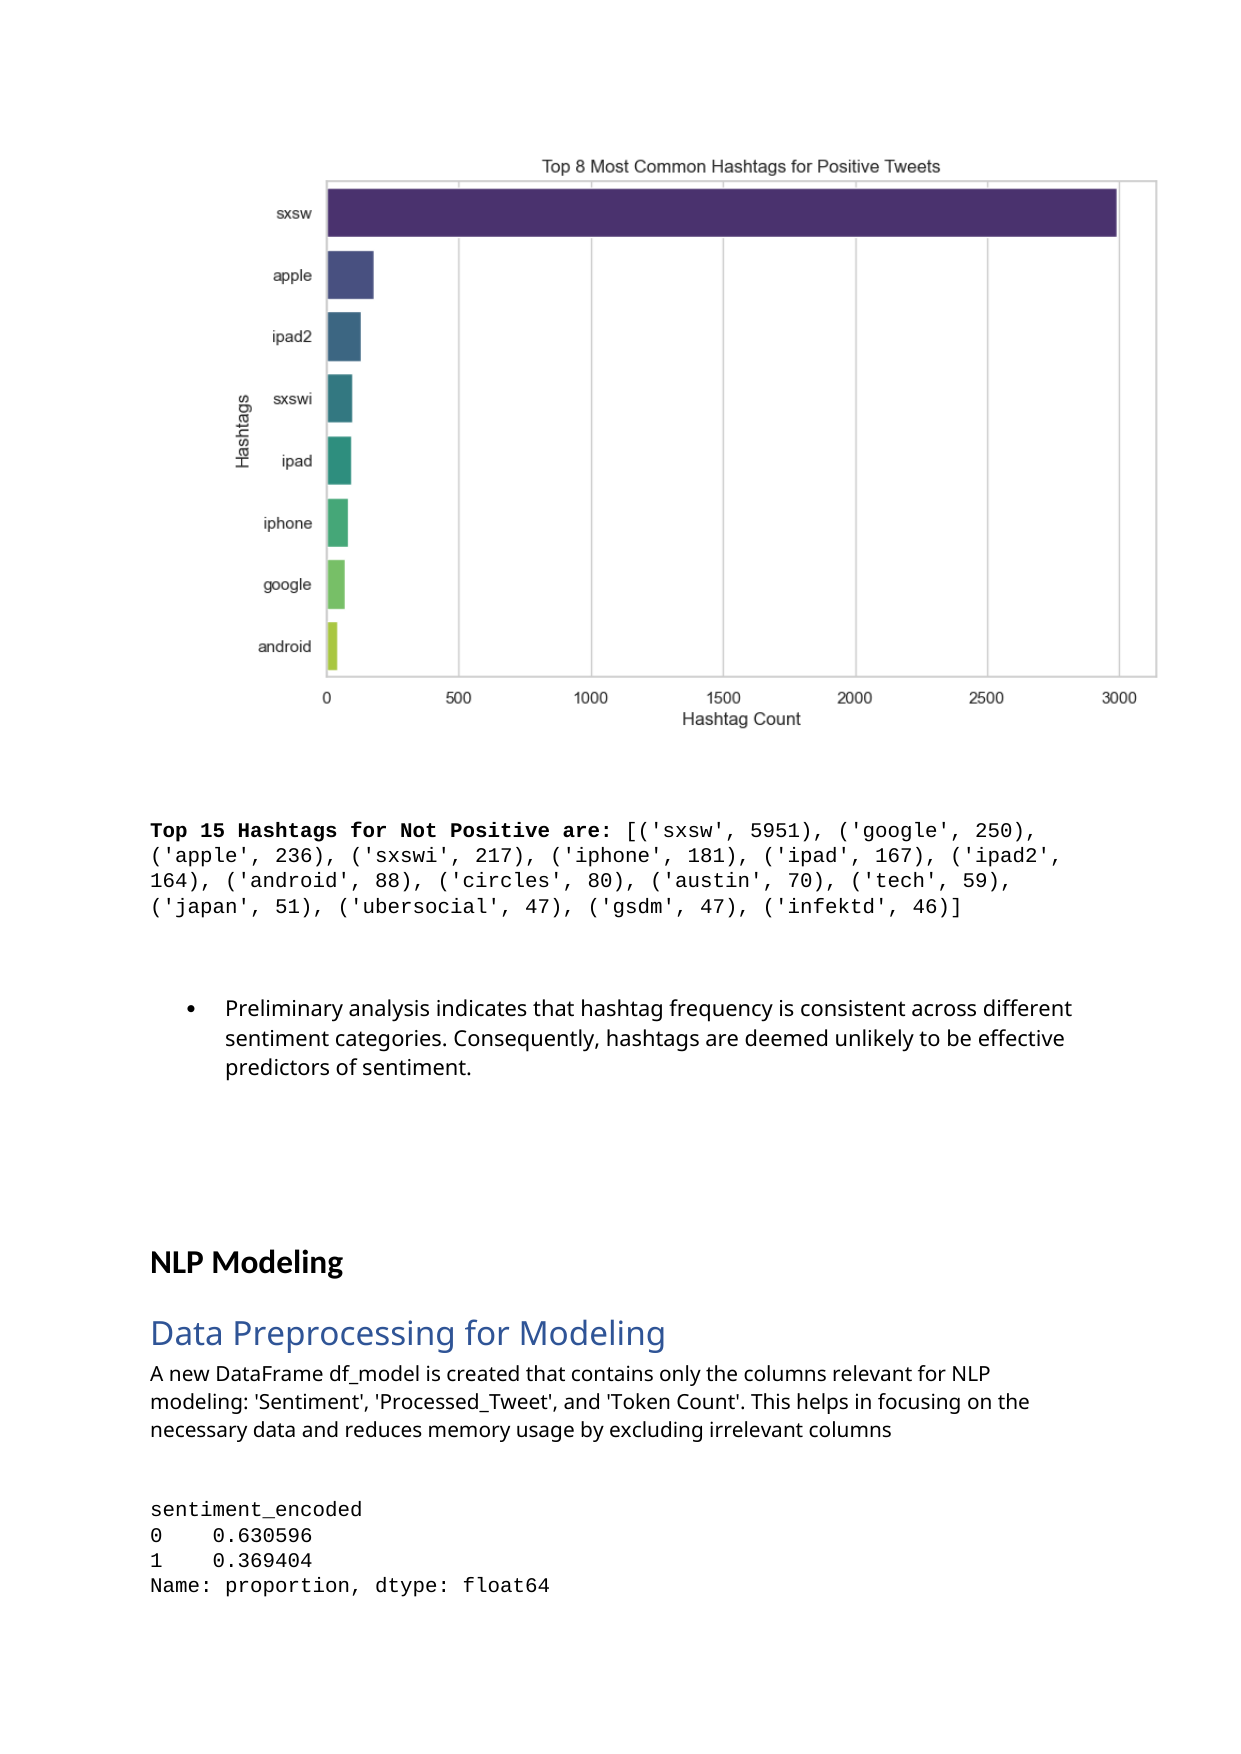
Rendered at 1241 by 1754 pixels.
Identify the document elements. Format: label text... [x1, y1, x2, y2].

picture [225, 150, 1166, 739]
list Preliminary analysis indicates that hashtag frequency is consistent across different sentiment categories. Consequently, hashtags are deemed unlikely to be effective predictors of sentiment. [187, 993, 1090, 1082]
text 1 0.369404 [150, 1548, 1090, 1574]
text Name: proportion, dtype: float64 [150, 1574, 1090, 1599]
subtitle Data Preprocessing for Modeling [150, 1310, 1090, 1355]
subtitle NLP Modeling [150, 1241, 1090, 1282]
text sentiment_encoded [150, 1497, 1090, 1523]
text Top 15 Hashtags for Not Positive are: [('sxsw', 5951), ('google', 250), ('apple', 236), ('sxswi', 217), ('iphone', 181), ('ipad', 167), ('ipad2', 164), ('android', 88), ('circles', 80), ('austin', 70), ('tech', 59), ('japan', 51), ('ubersocial', 47), ('gsdm', 47), ('infektd', 46)] [150, 818, 1090, 919]
text 0 0.630596 [150, 1523, 1090, 1548]
text A new DataFrame df_model is created that contains only the columns relevant for NLP modeling: 'Sentiment', 'Processed_Tweet', and 'Token Count'. This helps in focusing on the necessary data and reduces memory usage by excluding irrelevant columns [150, 1359, 1090, 1444]
